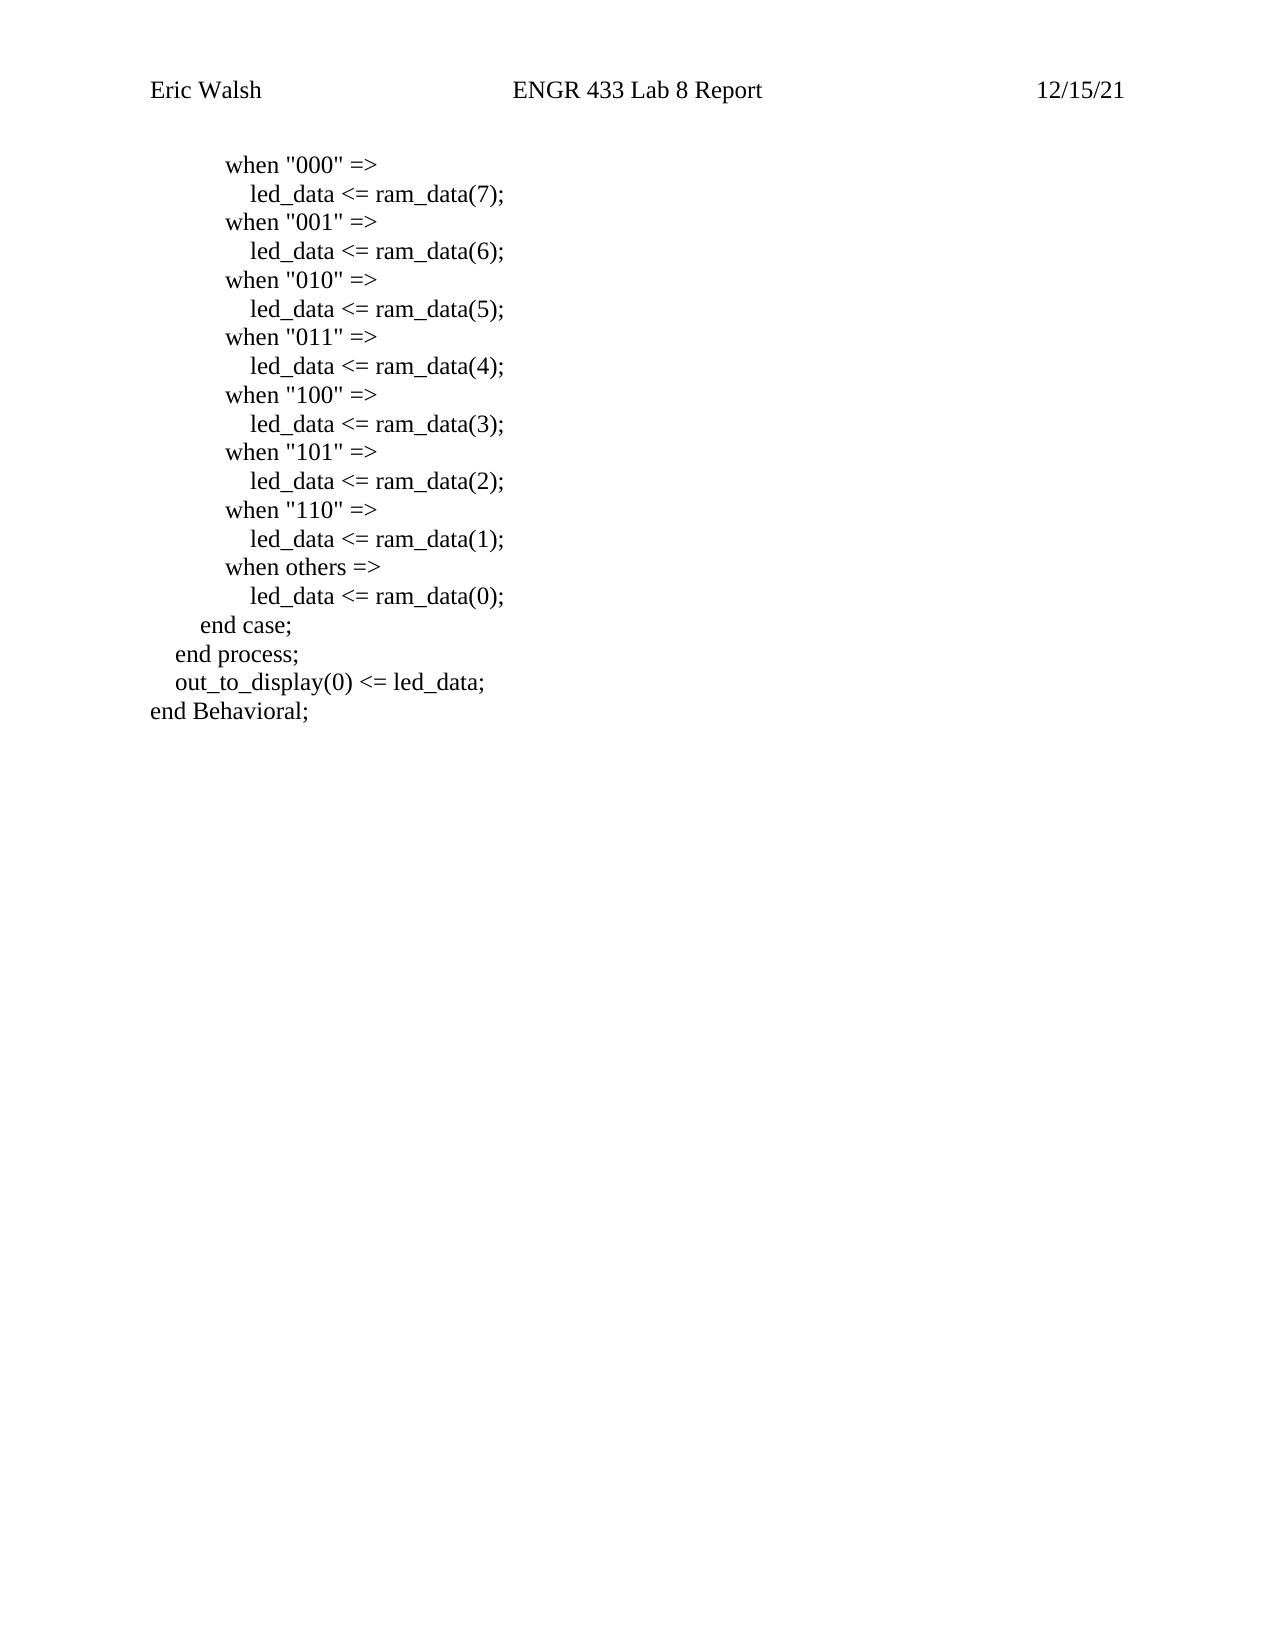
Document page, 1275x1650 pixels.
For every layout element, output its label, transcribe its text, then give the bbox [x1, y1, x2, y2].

text when "110" => [150, 495, 1125, 524]
text led_data <= ram_data(3); [150, 409, 1125, 437]
text when "101" => [150, 437, 1125, 466]
text led_data <= ram_data(7); [150, 179, 1125, 207]
text out_to_display(0) <= led_data; [150, 667, 1125, 696]
text led_data <= ram_data(1); [150, 524, 1125, 552]
text led_data <= ram_data(0); [150, 581, 1125, 610]
text led_data <= ram_data(2); [150, 466, 1125, 495]
text led_data <= ram_data(5); [150, 294, 1125, 322]
text when "000" => [150, 150, 1125, 179]
text end Behavioral; [150, 696, 1125, 725]
text led_data <= ram_data(4); [150, 351, 1125, 380]
text when "010" => [150, 265, 1125, 294]
text end process; [150, 639, 1125, 667]
text end case; [150, 610, 1125, 639]
text when others => [150, 552, 1125, 581]
text when "011" => [150, 322, 1125, 351]
text when "100" => [150, 380, 1125, 409]
text when "001" => [150, 207, 1125, 236]
text led_data <= ram_data(6); [150, 236, 1125, 265]
